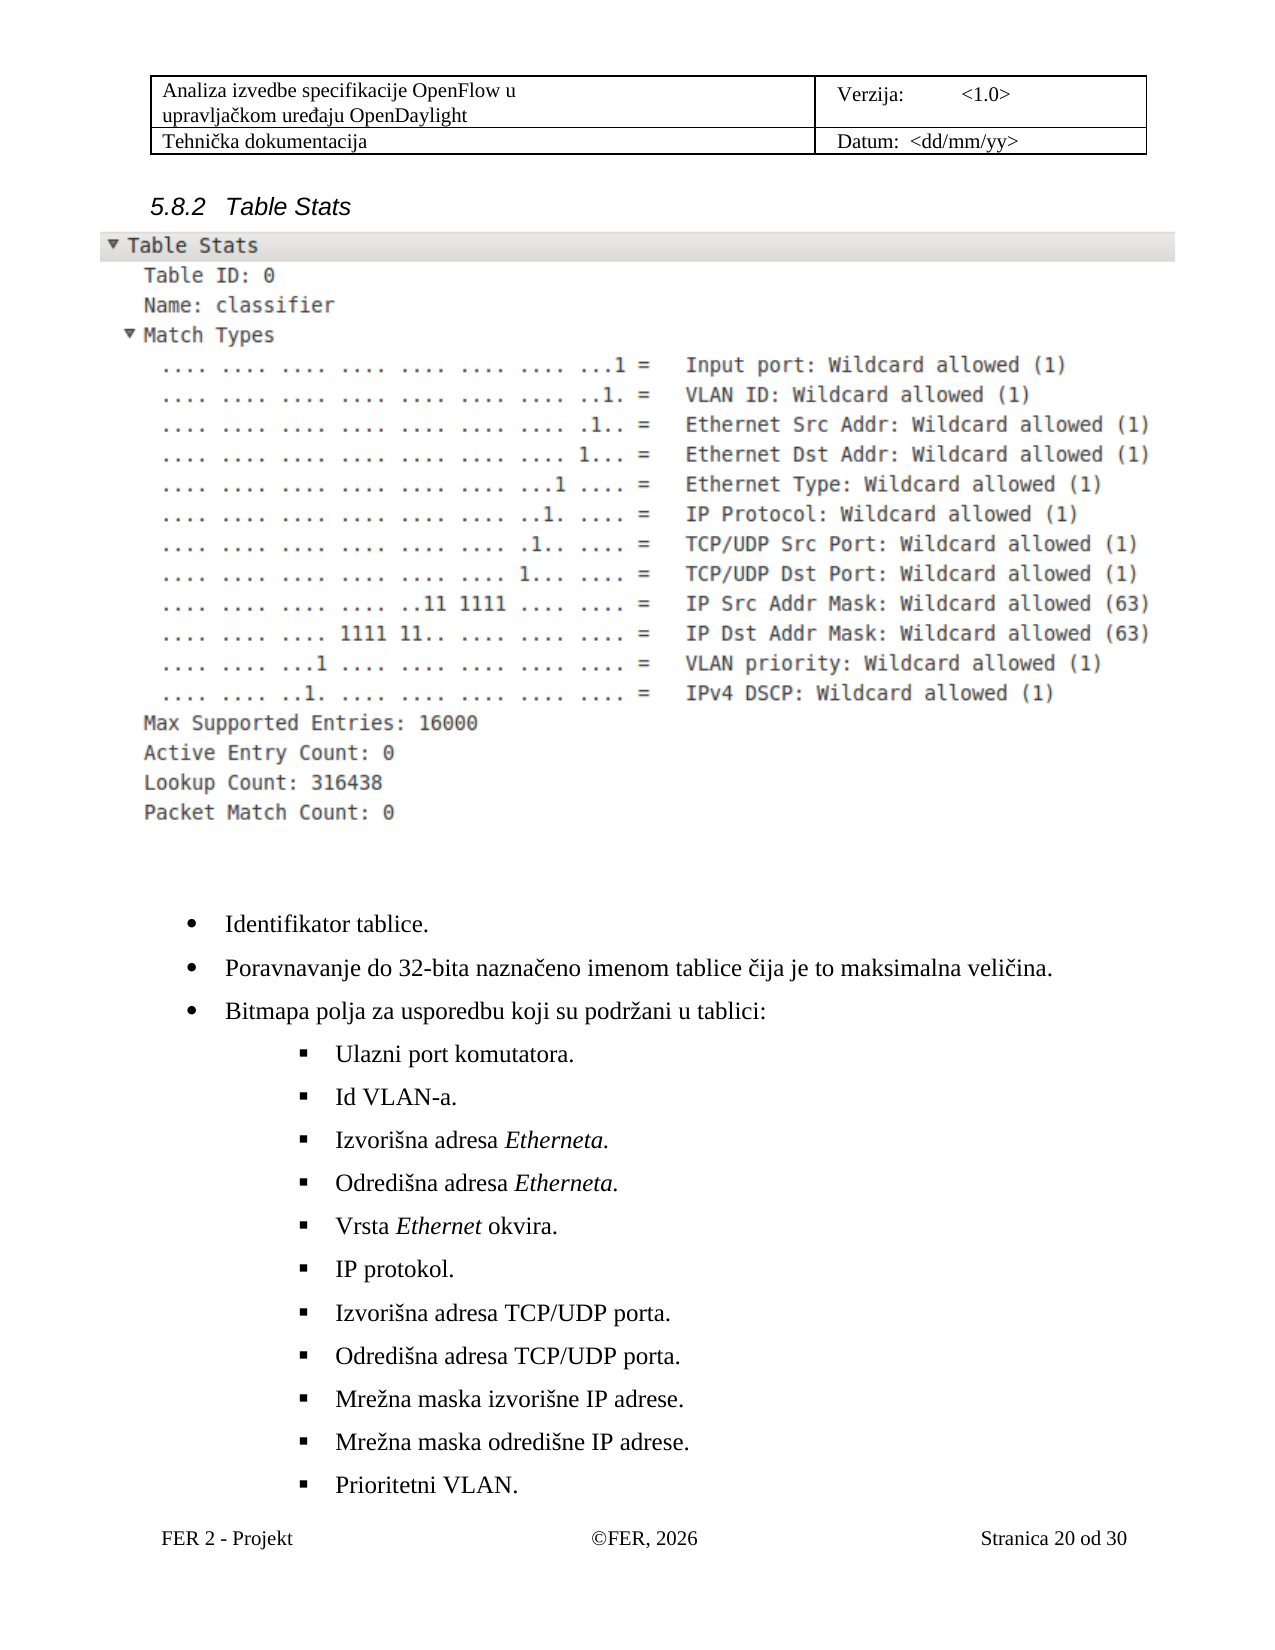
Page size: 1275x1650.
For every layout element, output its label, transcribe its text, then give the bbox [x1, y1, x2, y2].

list Izvorišna adresa Etherneta. [298, 1125, 1125, 1154]
picture [100, 230, 1175, 832]
list Identifikator tablice. [187, 909, 1125, 938]
list Poravnavanje do 32-bita naznačeno imenom tablice čija je to maksimalna veličina. [187, 953, 1125, 981]
list Ulazni port komutatora. [298, 1039, 1125, 1068]
list Id VLAN-a. [298, 1082, 1125, 1111]
list Prioritetni VLAN. [298, 1470, 1125, 1499]
list Odredišna adresa TCP/UDP porta. [298, 1341, 1125, 1369]
list Bitmapa polja za usporedbu koji su podržani u tablici: [187, 996, 1125, 1024]
list Vrsta Ethernet okvira. [298, 1211, 1125, 1240]
list Mrežna maska izvorišne IP adrese. [298, 1384, 1125, 1413]
subtitle Table Stats [150, 192, 1125, 221]
list Odredišna adresa Etherneta. [298, 1168, 1125, 1197]
list IP protokol. [298, 1254, 1125, 1283]
list Izvorišna adresa TCP/UDP porta. [298, 1298, 1125, 1326]
list Mrežna maska odredišne IP adrese. [298, 1427, 1125, 1456]
